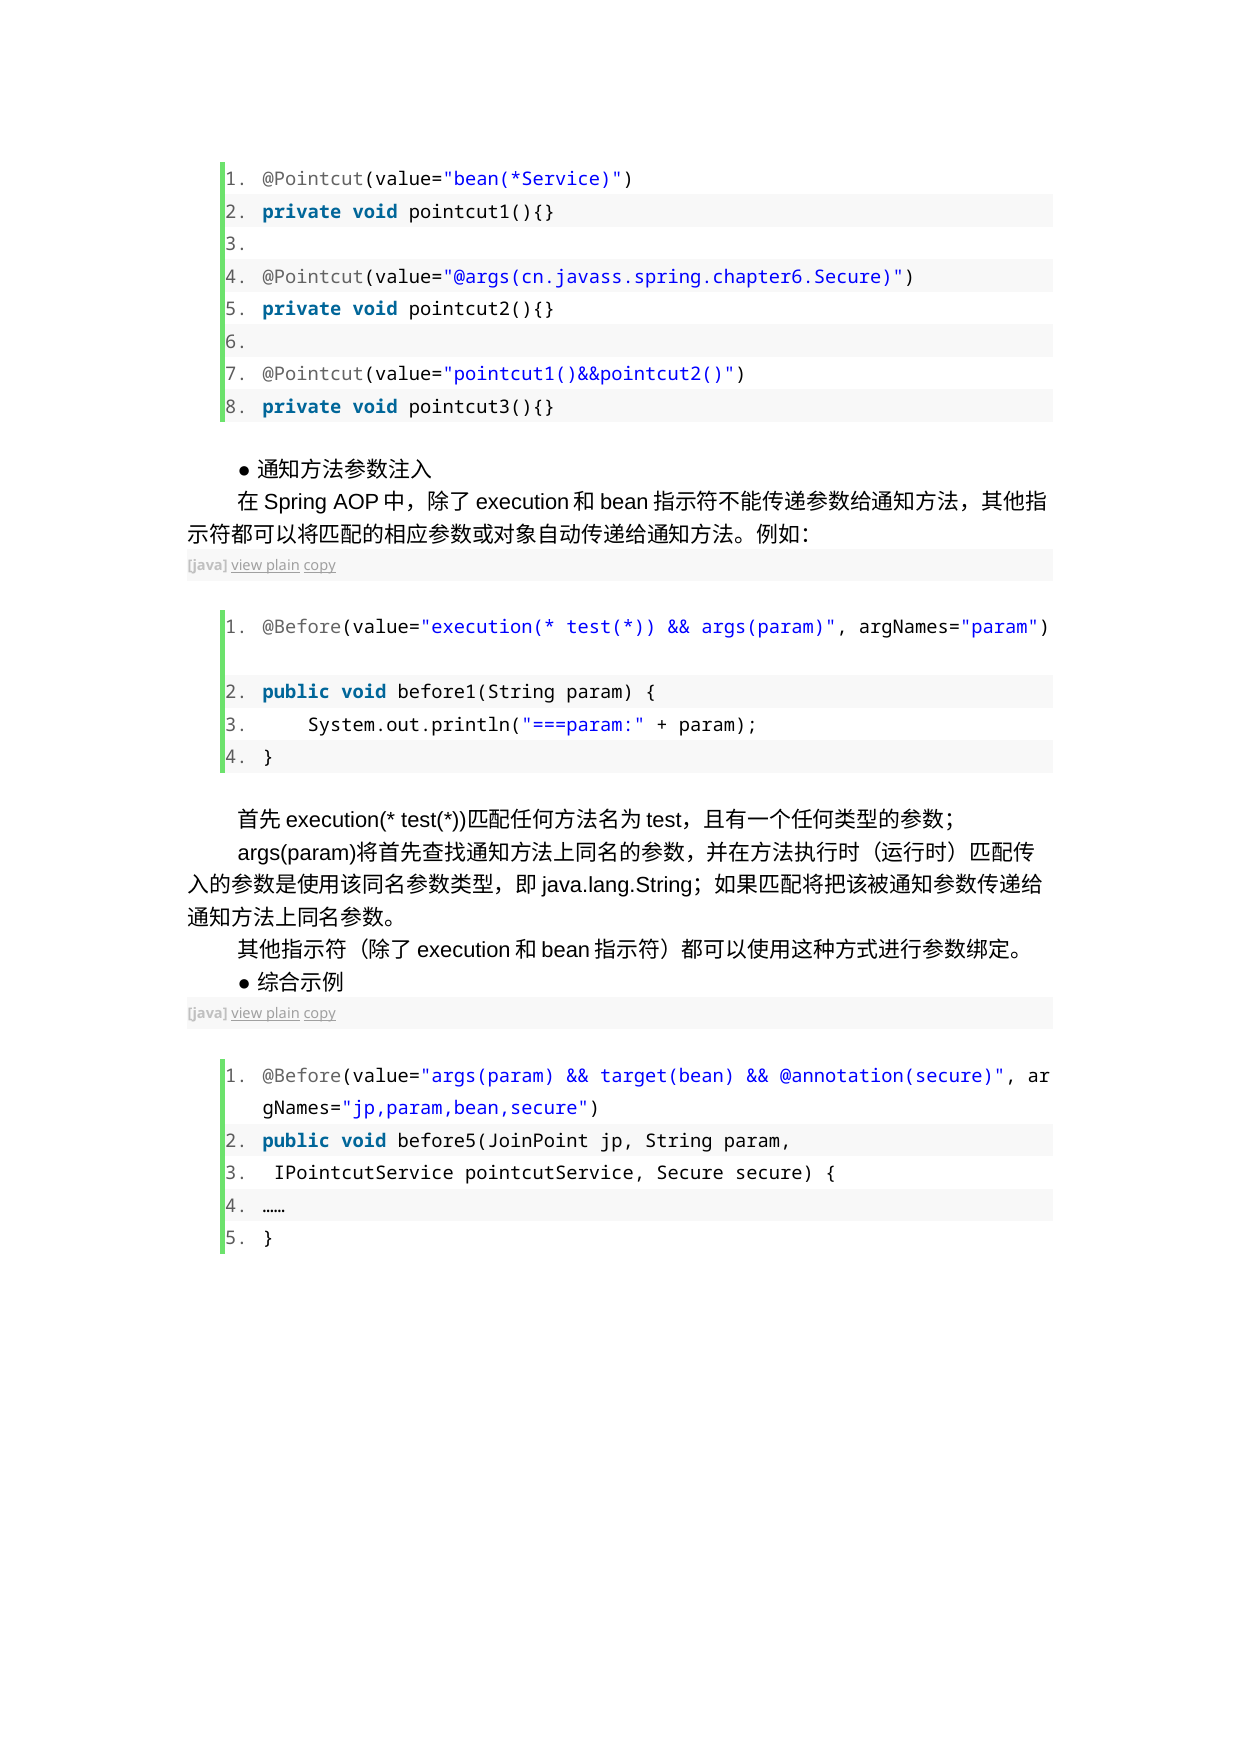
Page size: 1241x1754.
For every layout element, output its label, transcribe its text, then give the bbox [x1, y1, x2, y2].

list …… [225, 1189, 1053, 1221]
list @Pointcut(value="bean(*Service)") [225, 162, 1053, 194]
list @Before(value="args(param) && target(bean) && @annotation(secure)", argNames="jp,param,bean,secure") [225, 1059, 1053, 1124]
text args(param)将首先查找通知方法上同名的参数，并在方法执行时（运行时）匹配传入的参数是使用该同名参数类型，即java.lang.String；如果匹配将把该被通知参数传递给通知方法上同名参数。 [187, 834, 1053, 932]
list System.out.println("===param:" + param); [225, 708, 1053, 740]
list } [225, 1221, 1053, 1254]
list @Pointcut(value="pointcut1()&&pointcut2()") [225, 357, 1053, 389]
list public void before1(String param) { [225, 675, 1053, 708]
text 在Spring AOP中，除了execution和bean指示符不能传递参数给通知方法，其他指示符都可以将匹配的相应参数或对象自动传递给通知方法。例如： [187, 484, 1053, 549]
text [java] view plain copy [187, 549, 1053, 581]
text [java] view plain copy [187, 997, 1053, 1029]
list @Before(value="execution(* test(*)) && args(param)", argNames="param") [225, 610, 1053, 675]
text ● 综合示例 [187, 964, 1053, 997]
list } [225, 740, 1053, 773]
list @Pointcut(value="@args(cn.javass.spring.chapter6.Secure)") [225, 259, 1053, 292]
text ● 通知方法参数注入 [187, 451, 1053, 484]
text 其他指示符（除了execution和bean指示符）都可以使用这种方式进行参数绑定。 [187, 932, 1053, 964]
list IPointcutService pointcutService, Secure secure) { [225, 1156, 1053, 1189]
text 首先execution(* test(*))匹配任何方法名为test，且有一个任何类型的参数； [187, 802, 1053, 834]
list private void pointcut2(){} [225, 292, 1053, 324]
list private void pointcut3(){} [225, 389, 1053, 422]
list private void pointcut1(){} [225, 194, 1053, 227]
list public void before5(JoinPoint jp, String param, [225, 1124, 1053, 1156]
